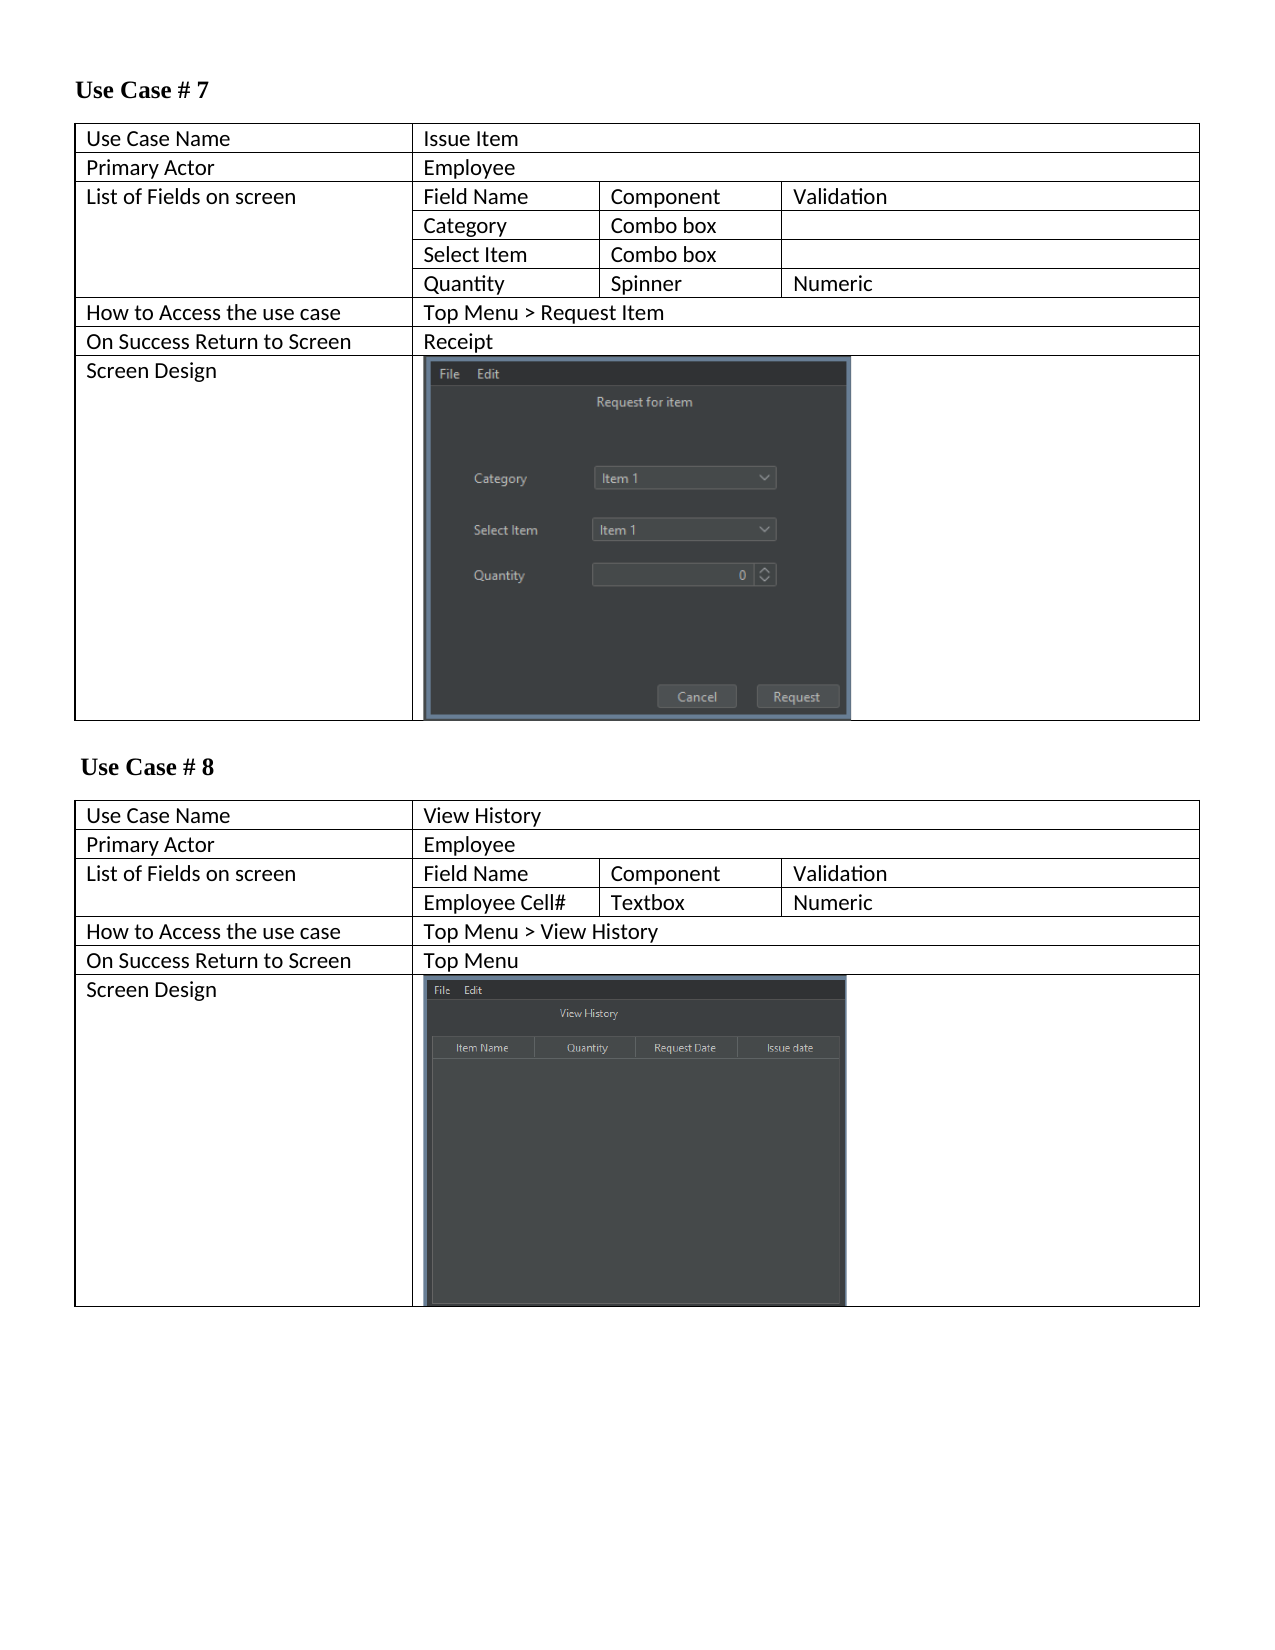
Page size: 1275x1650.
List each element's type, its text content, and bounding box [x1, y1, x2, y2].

table_cell Combo box [600, 211, 781, 239]
table_cell Select Item [413, 240, 599, 268]
table_cell [413, 356, 423, 720]
table_cell Component [600, 182, 781, 210]
table_cell [782, 211, 1199, 239]
table_cell Validation [782, 182, 1199, 210]
table_cell Screen Design [76, 356, 412, 720]
table_cell Quantity [413, 269, 599, 297]
table_cell [413, 975, 423, 1306]
table_header Use Case Name [76, 801, 412, 829]
table_header View History [413, 801, 1199, 829]
table_cell Field Name [413, 859, 599, 887]
table_cell List of Fields on screen [76, 182, 412, 297]
table_cell Numeric [782, 888, 1199, 916]
table_cell Spinner [600, 269, 781, 297]
table_cell Screen Design [76, 975, 412, 1306]
table_header Issue Item [413, 124, 1199, 152]
table_cell On Success Return to Screen [76, 327, 412, 355]
text Use Case # 8 [75, 721, 1200, 781]
table_cell [782, 240, 1199, 268]
table_cell Top Menu > View History [413, 917, 1199, 945]
table_cell Textbox [600, 888, 781, 916]
table_cell Receipt [413, 327, 1199, 355]
table_cell List of Fields on screen [76, 859, 412, 916]
table_cell Field Name [413, 182, 599, 210]
table_cell Numeric [782, 269, 1199, 297]
text Use Case # 7 [75, 75, 1200, 104]
table_cell Top Menu [413, 946, 1199, 974]
table_cell On Success Return to Screen [76, 946, 412, 974]
table_cell Top Menu > Request Item [413, 298, 1199, 326]
table_cell Employee [413, 830, 1199, 858]
picture [423, 975, 847, 1306]
table_cell Primary Actor [76, 153, 412, 181]
table_cell Category [413, 211, 599, 239]
table_cell Employee Cell# [413, 888, 599, 916]
table_cell How to Access the use case [76, 917, 412, 945]
picture [423, 356, 852, 721]
table_cell [852, 356, 1199, 720]
table_cell Employee [413, 153, 1199, 181]
table_cell Validation [782, 859, 1199, 887]
table_header Use Case Name [76, 124, 412, 152]
table_cell [847, 975, 1199, 1306]
table_cell Component [600, 859, 781, 887]
table_cell How to Access the use case [76, 298, 412, 326]
table_cell Primary Actor [76, 830, 412, 858]
table_cell Combo box [600, 240, 781, 268]
